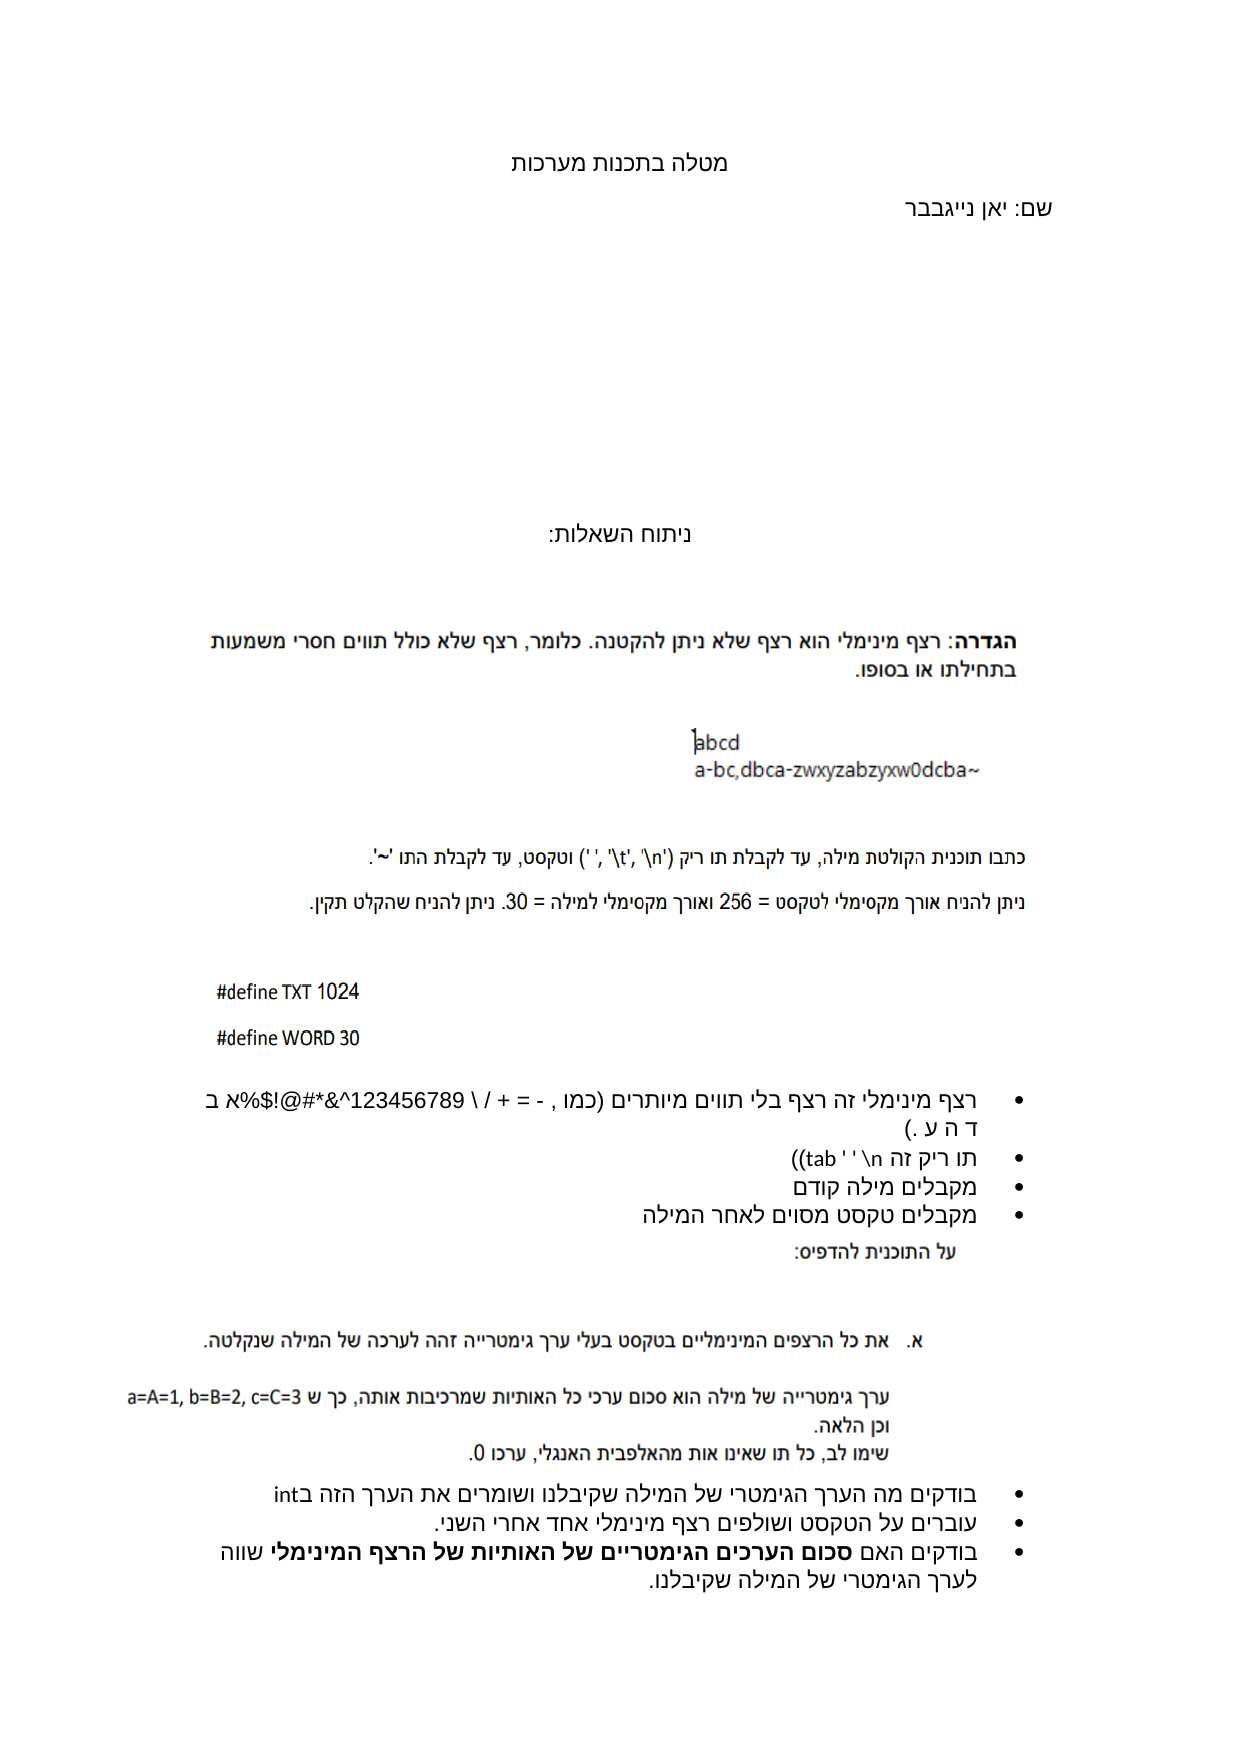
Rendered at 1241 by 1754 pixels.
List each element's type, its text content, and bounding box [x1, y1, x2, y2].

list בודקים מה הערך הגימטרי של המילה שקיבלנו ושומרים את הערך הזה בint [187, 1480, 1015, 1508]
picture [187, 838, 1053, 1069]
picture [187, 613, 1053, 711]
list בודקים האם סכום הערכים הגימטריים של האותיות של הרצף המינימלי שווה לערך הגימטרי של המילה שקיבלנו. [187, 1539, 1015, 1593]
list מקבלים טקסט מסוים לאחר המילה [187, 1202, 1015, 1229]
text ניתוח השאלות: [187, 521, 1053, 548]
list מקבלים מילה קודם [187, 1174, 1015, 1200]
list רצף מינימלי זה רצף בלי תווים מיותרים (כמו , - = + / \ 123456789^&*#@!$%א ב ד ה ע .) [187, 1087, 1015, 1142]
list עוברים על הטקסט ושולפים רצף מינימלי אחד אחרי השני. [187, 1510, 1015, 1537]
text מטלה בתכנות מערכות [187, 150, 1053, 176]
list תו ריק זה tab ' ' \n)) [187, 1144, 1015, 1172]
picture [112, 1231, 978, 1478]
picture [690, 728, 1053, 820]
text שם: יאן נייגבבר [187, 195, 1053, 221]
